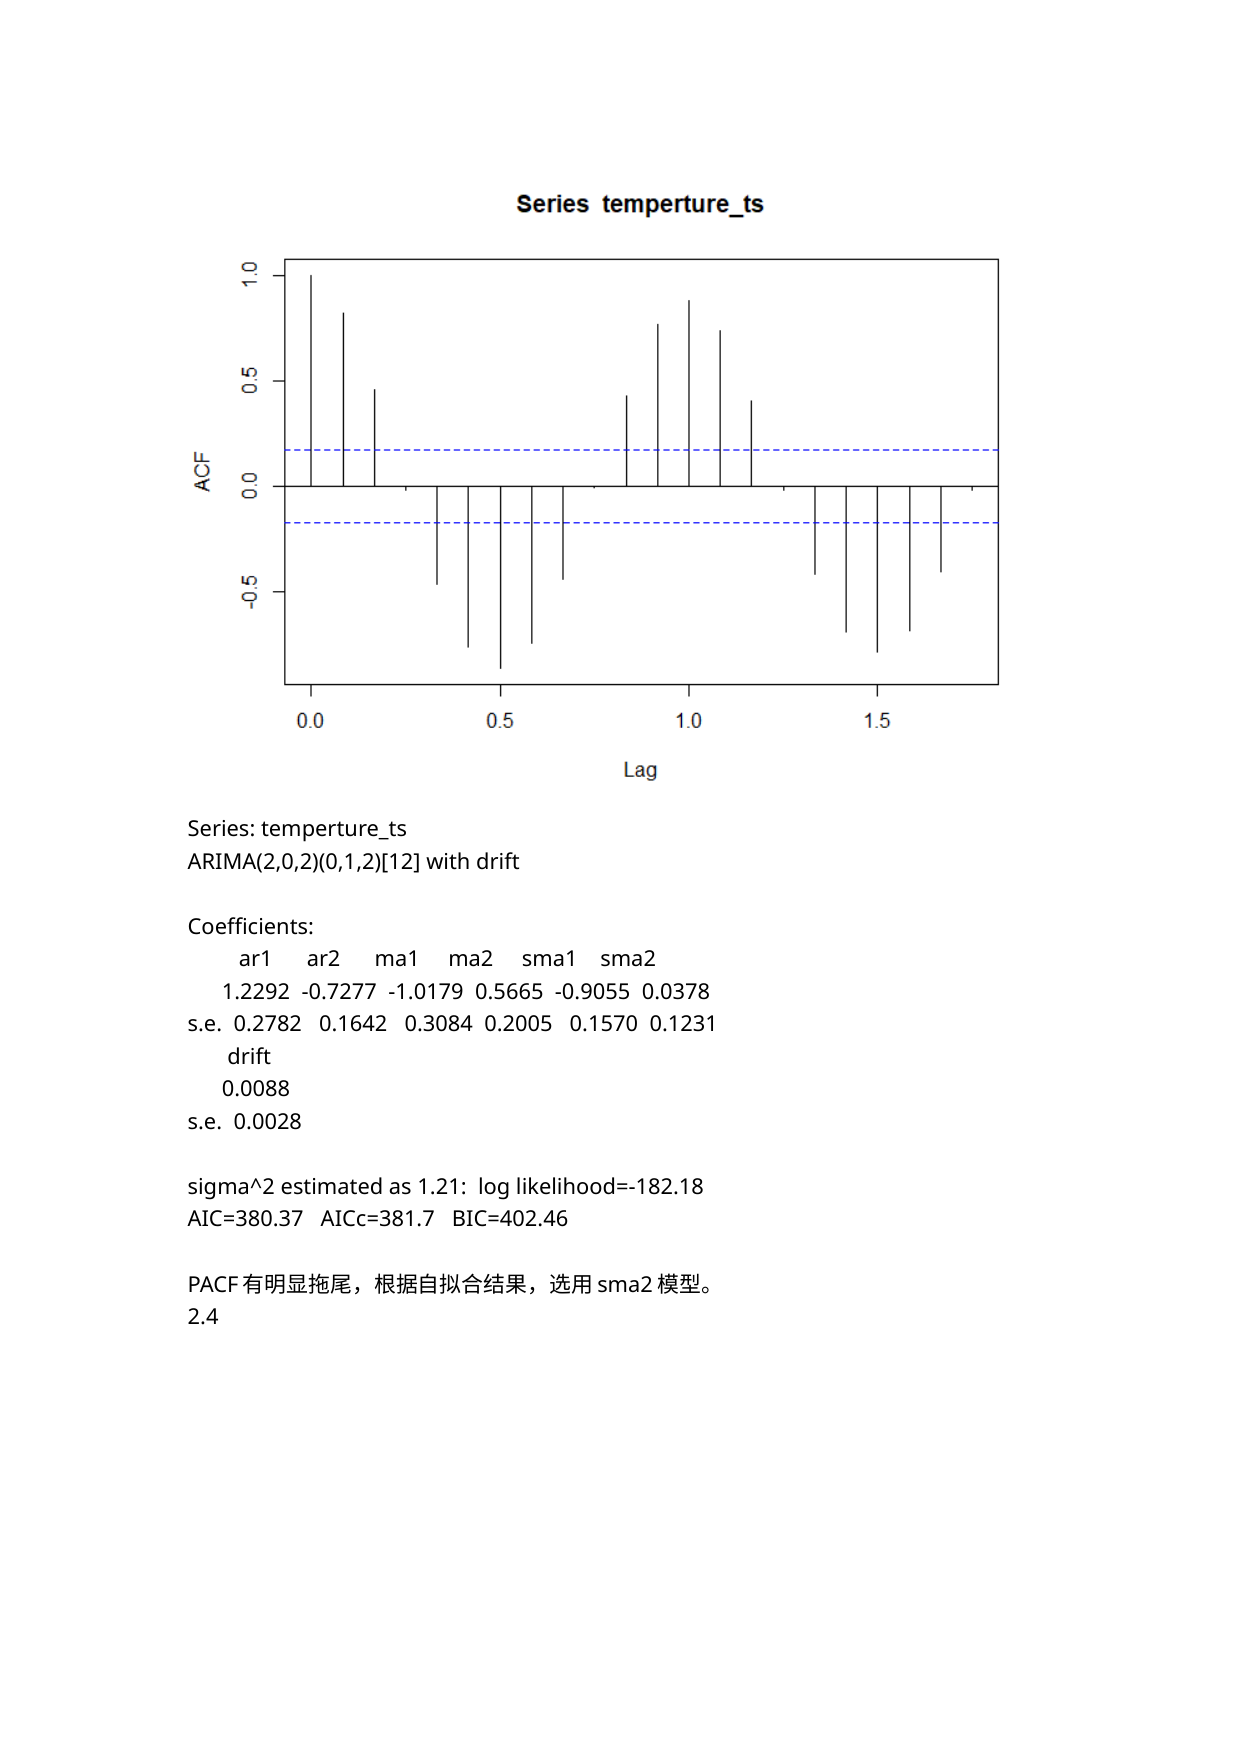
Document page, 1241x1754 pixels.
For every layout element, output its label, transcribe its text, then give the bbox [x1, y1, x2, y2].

text 0.0088 [187, 1072, 1053, 1104]
text sigma^2 estimated as 1.21: log likelihood=-182.18 [187, 1169, 1053, 1202]
picture [187, 162, 1048, 807]
text 1.2292 -0.7277 -1.0179 0.5665 -0.9055 0.0378 [187, 974, 1053, 1007]
text Coefficients: [187, 909, 1053, 942]
text ARIMA(2,0,2)(0,1,2)[12] with drift [187, 844, 1053, 877]
text s.e. 0.2782 0.1642 0.3084 0.2005 0.1570 0.1231 [187, 1007, 1053, 1039]
text Series: temperture_ts [187, 812, 1053, 844]
text drift [187, 1039, 1053, 1072]
text 2.4 [187, 1299, 1053, 1332]
text s.e. 0.0028 [187, 1104, 1053, 1137]
text PACF有明显拖尾，根据自拟合结果，选用sma2模型。 [187, 1267, 1053, 1299]
text ar1 ar2 ma1 ma2 sma1 sma2 [187, 942, 1053, 974]
text AIC=380.37 AICc=381.7 BIC=402.46 [187, 1202, 1053, 1234]
